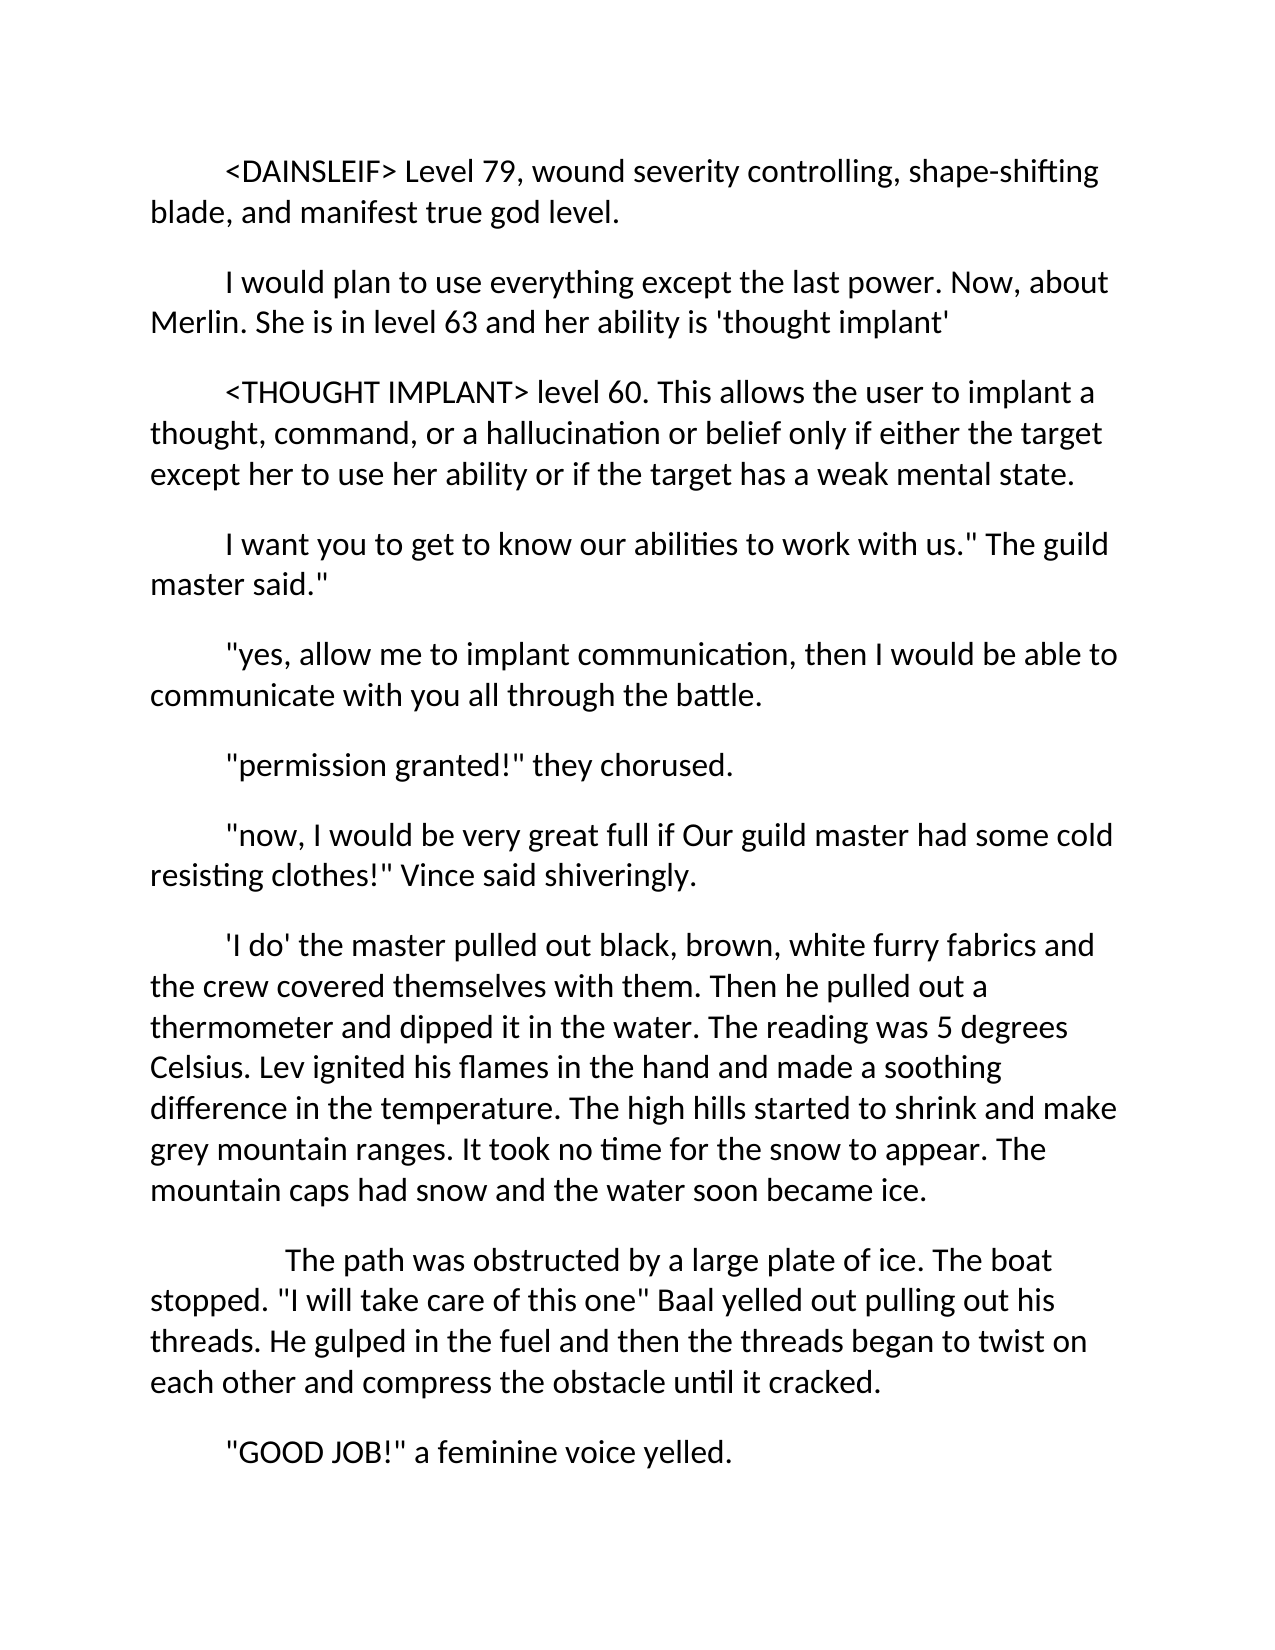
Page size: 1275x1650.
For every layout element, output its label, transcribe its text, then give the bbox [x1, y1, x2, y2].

text "permission granted!" they chorused. [150, 744, 1125, 784]
text The path was obstructed by a large plate of ice. The boat stopped. "I will take care of this one" Baal yelled out pulling out his threads. He gulped in the fuel and then the threads began to twist on each other and compress the obstacle until it cracked. [150, 1239, 1125, 1402]
text I would plan to use everything except the last power. Now, about Merlin. She is in level 63 and her ability is 'thought implant' [150, 261, 1125, 342]
text <DAINSLEIF> Level 79, wound severity controlling, shape-shifting blade, and manifest true god level. [150, 150, 1125, 231]
text "now, I would be very great full if Our guild master had some cold resisting clothes!" Vince said shiveringly. [150, 814, 1125, 895]
text <THOUGHT IMPLANT> level 60. This allows the user to implant a thought, command, or a hallucination or belief only if either the target except her to use her ability or if the target has a weak mental state. [150, 371, 1125, 493]
text "GOOD JOB!" a feminine voice yelled. [150, 1431, 1125, 1471]
text 'I do' the master pulled out black, brown, white furry fabrics and the crew covered themselves with them. Then he pulled out a thermometer and dipped it in the water. The reading was 5 degrees Celsius. Lev ignited his flames in the hand and made a soothing difference in the temperature. The high hills started to shrink and make grey mountain ranges. It took no time for the snow to appear. The mountain caps had snow and the water soon became ice. [150, 924, 1125, 1209]
text "yes, allow me to implant communication, then I would be able to communicate with you all through the battle. [150, 633, 1125, 715]
text I want you to get to know our abilities to work with us." The guild master said." [150, 523, 1125, 604]
